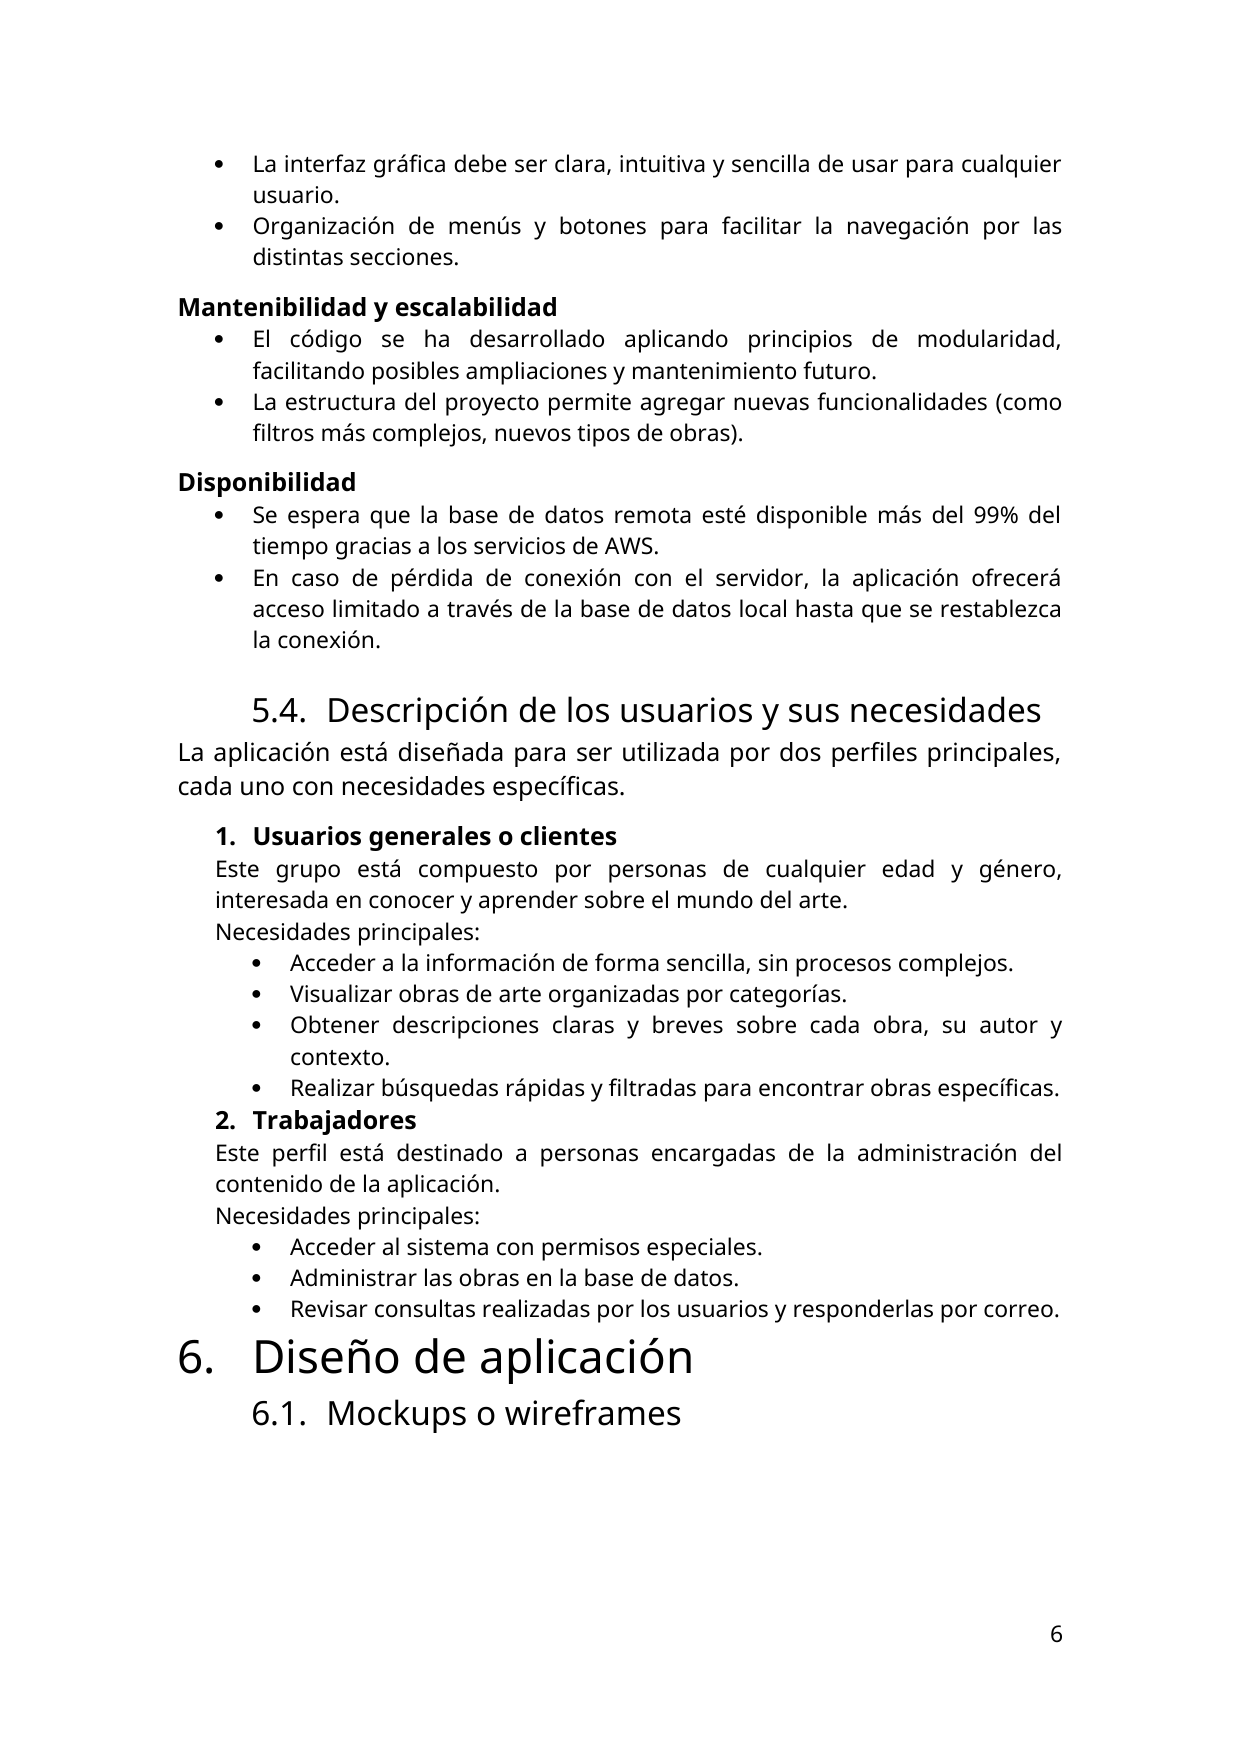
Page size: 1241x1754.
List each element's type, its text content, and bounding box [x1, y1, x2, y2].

list Diseño de aplicación [177, 1324, 1063, 1387]
list Organización de menús y botones para facilitar la navegación por las distintas secciones. [215, 210, 1063, 273]
list Administrar las obras en la base de datos. [252, 1262, 1063, 1293]
list El código se ha desarrollado aplicando principios de modularidad, facilitando posibles ampliaciones y mantenimiento futuro. [215, 323, 1063, 386]
list Descripción de los usuarios y sus necesidades [251, 687, 1063, 732]
list Usuarios generales o clientes [215, 819, 1063, 853]
list Acceder al sistema con permisos especiales. [252, 1231, 1063, 1262]
list La interfaz gráfica debe ser clara, intuitiva y sencilla de usar para cualquier usuario. [215, 148, 1063, 210]
list Mockups o wireframes [251, 1390, 1063, 1435]
list Acceder a la información de forma sencilla, sin procesos complejos. [252, 947, 1063, 978]
text Necesidades principales: [215, 916, 1063, 947]
list Se espera que la base de datos remota esté disponible más del 99% del tiempo gracias a los servicios de AWS. [215, 499, 1063, 562]
list Obtener descripciones claras y breves sobre cada obra, su autor y contexto. [252, 1009, 1063, 1072]
list En caso de pérdida de conexión con el servidor, la aplicación ofrecerá acceso limitado a través de la base de datos local hasta que se restablezca la conexión. [215, 562, 1063, 655]
list Visualizar obras de arte organizadas por categorías. [252, 978, 1063, 1009]
text Disponibilidad [177, 465, 1063, 499]
list Realizar búsquedas rápidas y filtradas para encontrar obras específicas. [252, 1072, 1063, 1103]
list La estructura del proyecto permite agregar nuevas funcionalidades (como filtros más complejos, nuevos tipos de obras). [215, 386, 1063, 448]
list Revisar consultas realizadas por los usuarios y responderlas por correo. [252, 1293, 1063, 1324]
text Mantenibilidad y escalabilidad [177, 289, 1063, 323]
text La aplicación está diseñada para ser utilizada por dos perfiles principales, cada uno con necesidades específicas. [177, 734, 1063, 802]
text Este perfil está destinado a personas encargadas de la administración del contenido de la aplicación. [215, 1137, 1063, 1199]
text Este grupo está compuesto por personas de cualquier edad y género, interesada en conocer y aprender sobre el mundo del arte. [215, 853, 1063, 916]
text Necesidades principales: [215, 1199, 1063, 1231]
list Trabajadores [215, 1103, 1063, 1137]
